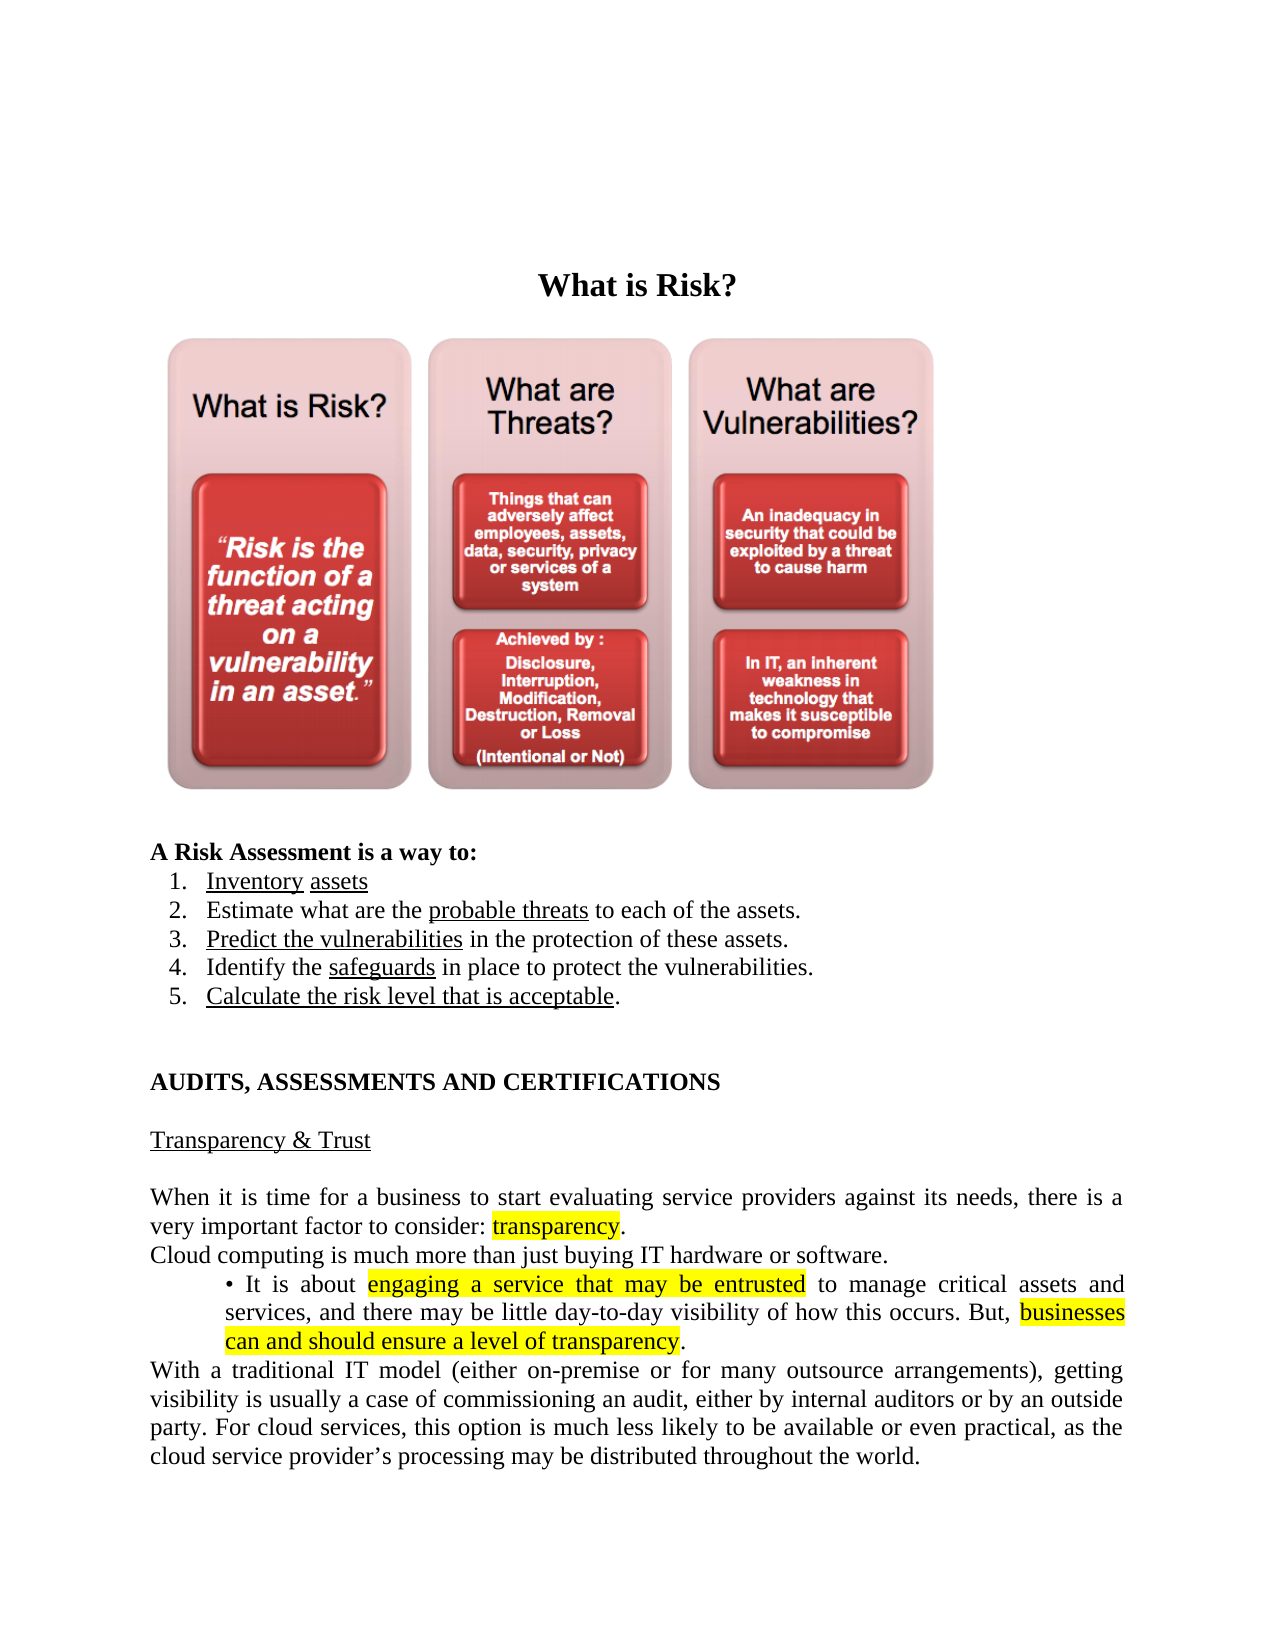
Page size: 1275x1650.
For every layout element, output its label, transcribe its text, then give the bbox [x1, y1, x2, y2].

text A Risk Assessment is a way to: [150, 837, 1125, 866]
list Calculate the risk level that is acceptable. [169, 981, 1125, 1010]
list Predict the vulnerabilities in the protection of these assets. [169, 924, 1125, 952]
list Inventory assets [169, 866, 1125, 895]
list Estimate what are the probable threats to each of the assets. [169, 895, 1125, 924]
text When it is time for a business to start evaluating service providers against its needs, there is a very important factor to consider: transparency. [150, 1182, 1125, 1240]
text With a traditional IT model (either on-premise or for many outsource arrangements), getting visibility is usually a case of commissioning an audit, either by internal auditors or by an outside party. For cloud services, this option is much less likely to be available or even practical, as the cloud service provider’s processing may be distributed throughout the world. [150, 1355, 1125, 1470]
text AUDITS, ASSESSMENTS AND CERTIFICATIONS [150, 1067, 1125, 1096]
list Identify the safeguards in place to protect the vulnerabilities. [169, 952, 1125, 981]
text Transparency & Trust [150, 1125, 1125, 1154]
text What is Risk? [150, 265, 1125, 303]
text Cloud computing is much more than just buying IT hardware or software. [150, 1240, 1125, 1269]
text • It is about engaging a service that may be entrusted to manage critical assets and services, and there may be little day-to-day visibility of how this occurs. But, businesses can and should ensure a level of transparency. [225, 1269, 1125, 1355]
picture [150, 303, 946, 809]
